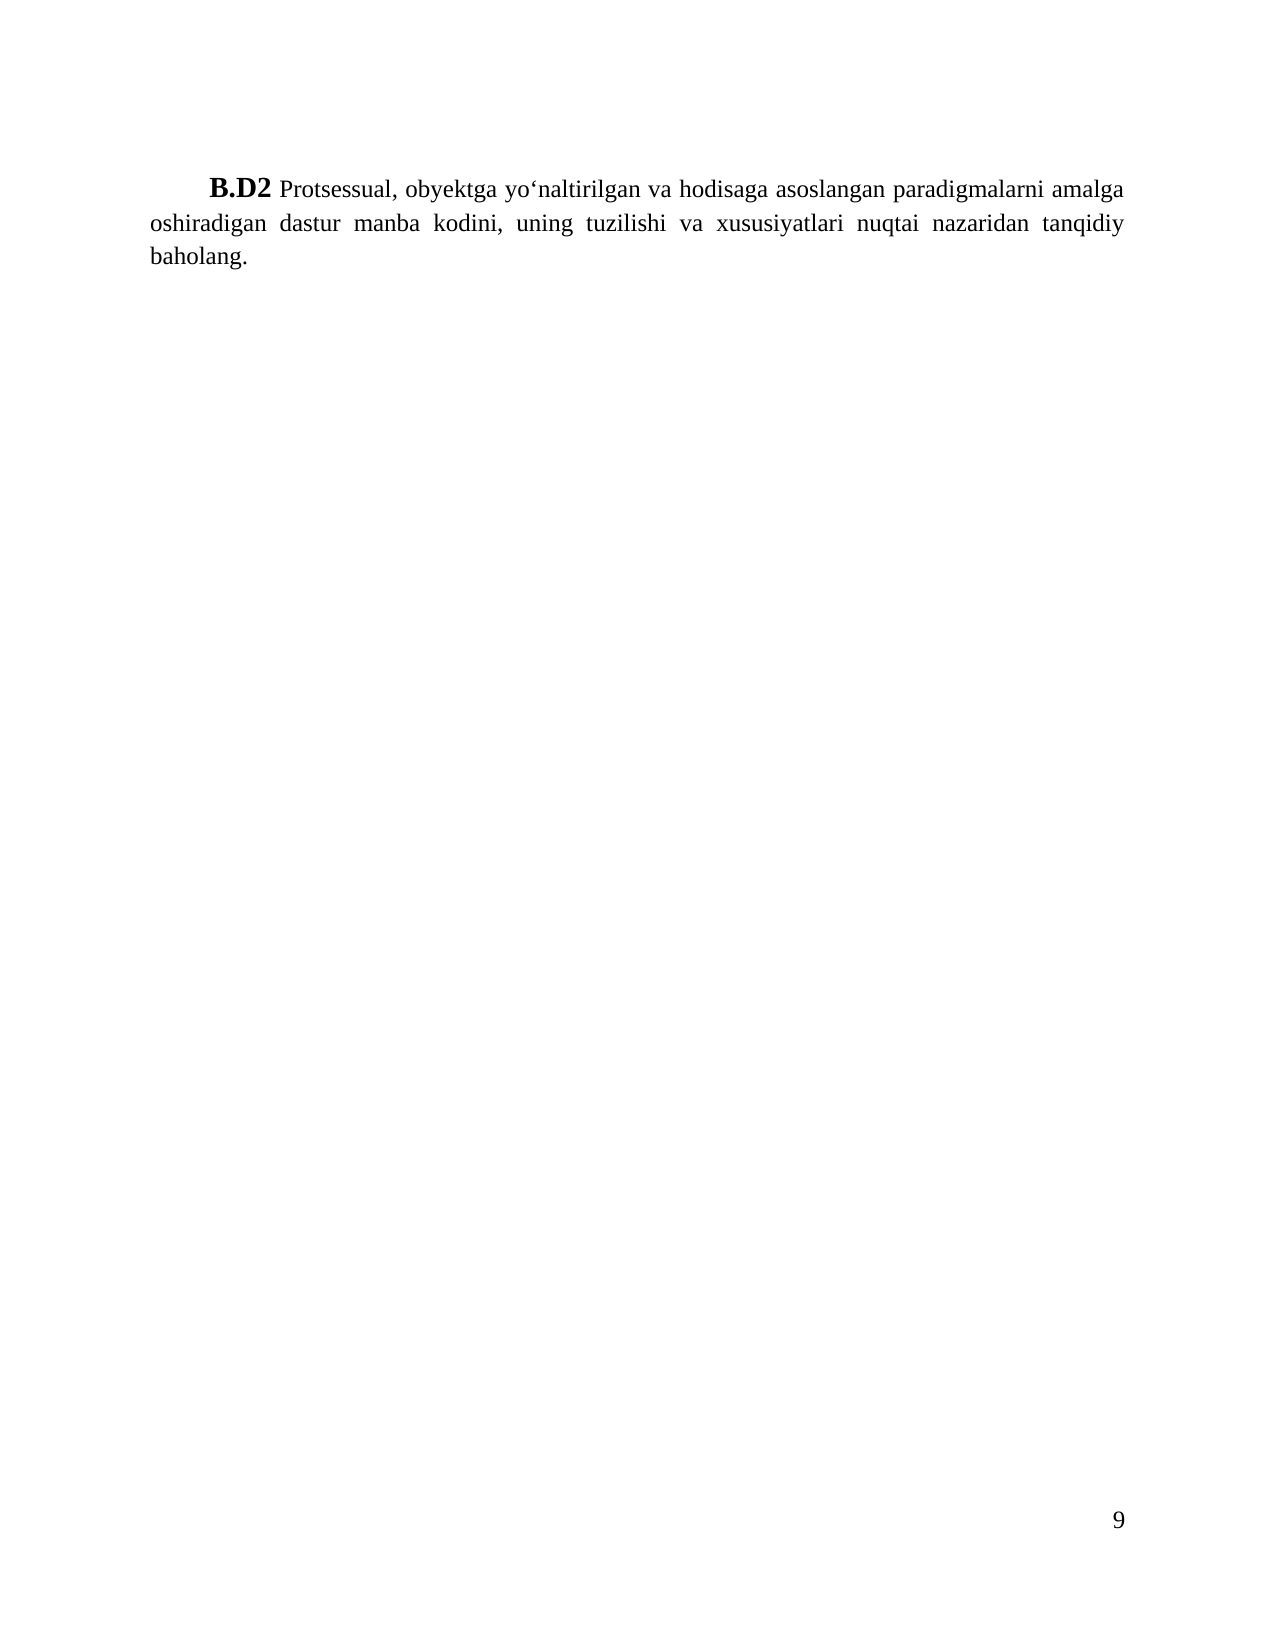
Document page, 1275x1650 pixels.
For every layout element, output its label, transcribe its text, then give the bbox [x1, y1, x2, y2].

text B.D2 Protsessual, obyektga yo‘naltirilgan va hodisaga asoslangan paradigmalarni amalga oshiradigan dastur manba kodini, uning tuzilishi va xususiyatlari nuqtai nazaridan tanqidiy baholang. [150, 170, 1125, 269]
